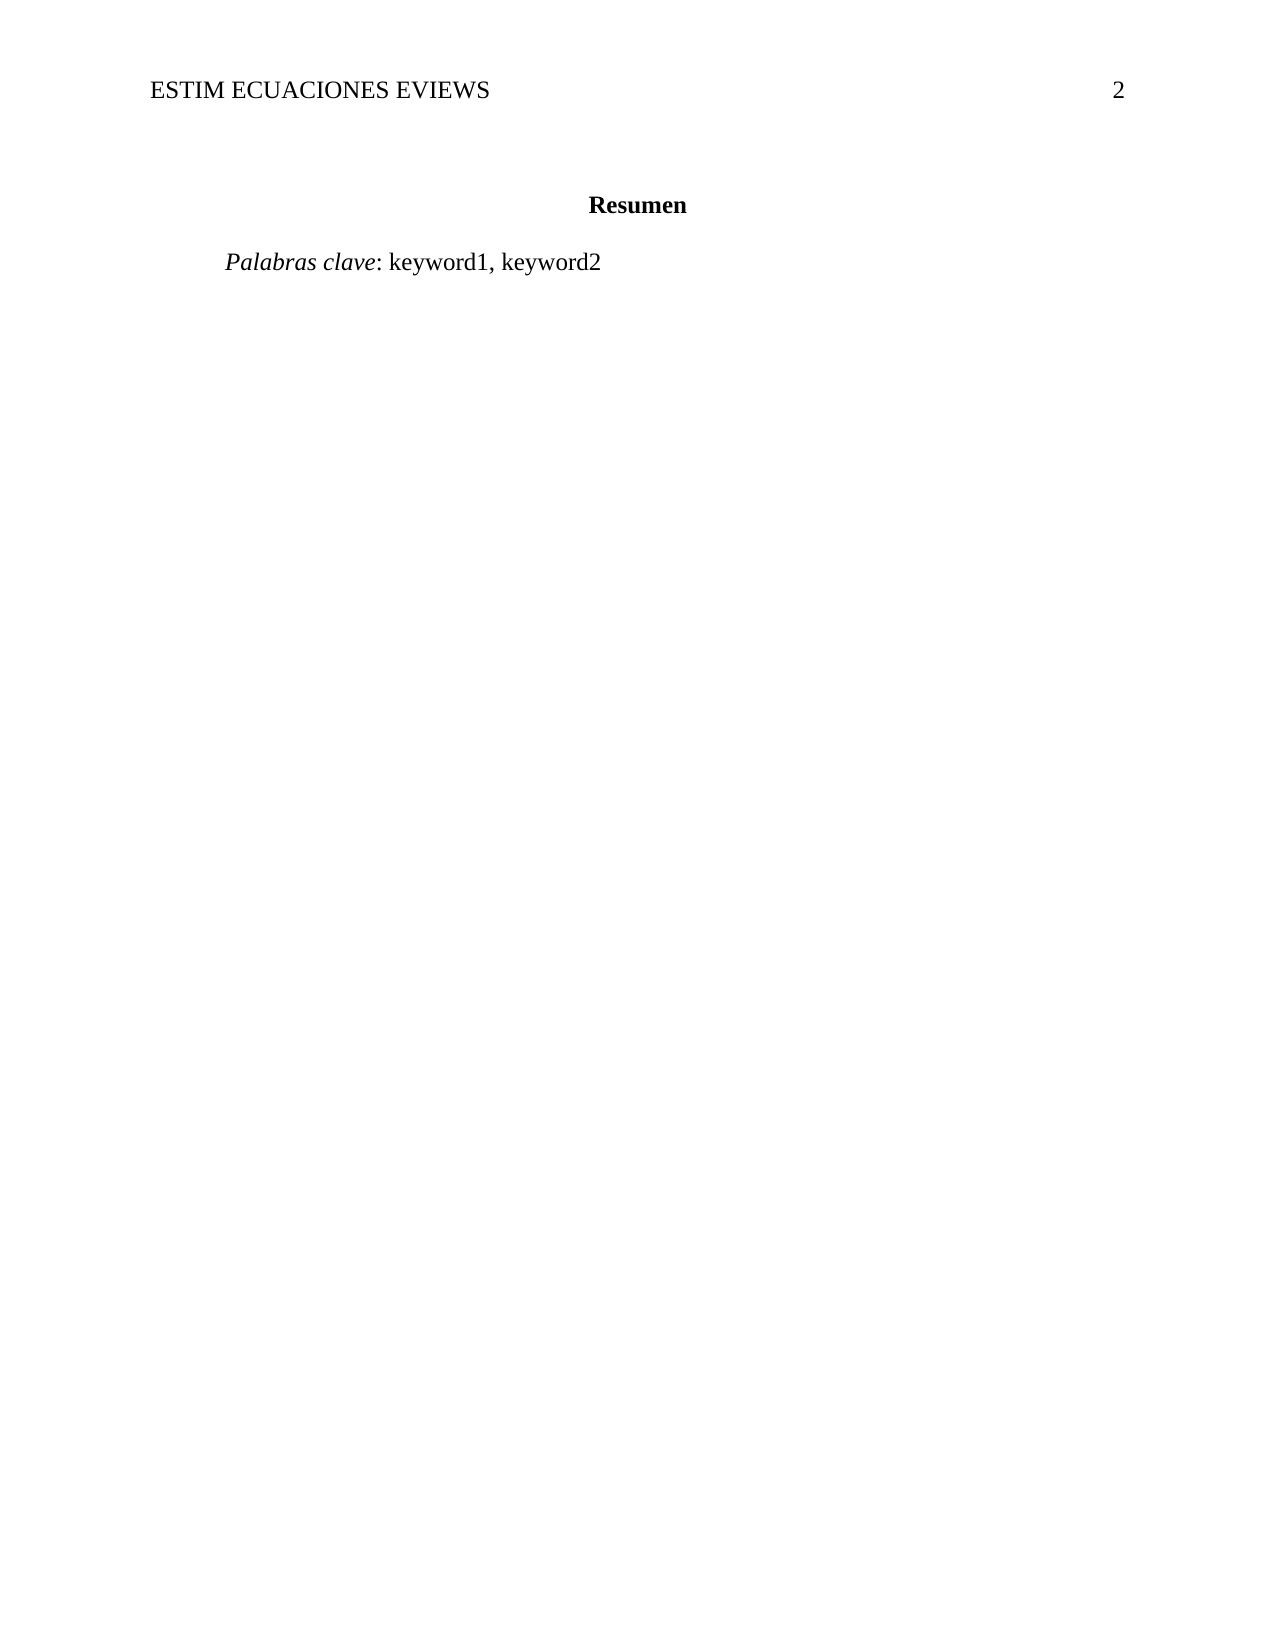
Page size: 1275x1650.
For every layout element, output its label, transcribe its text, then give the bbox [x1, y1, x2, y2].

text Palabras clave: keyword1, keyword2 [150, 247, 1125, 276]
subtitle Resumen [150, 190, 1125, 219]
